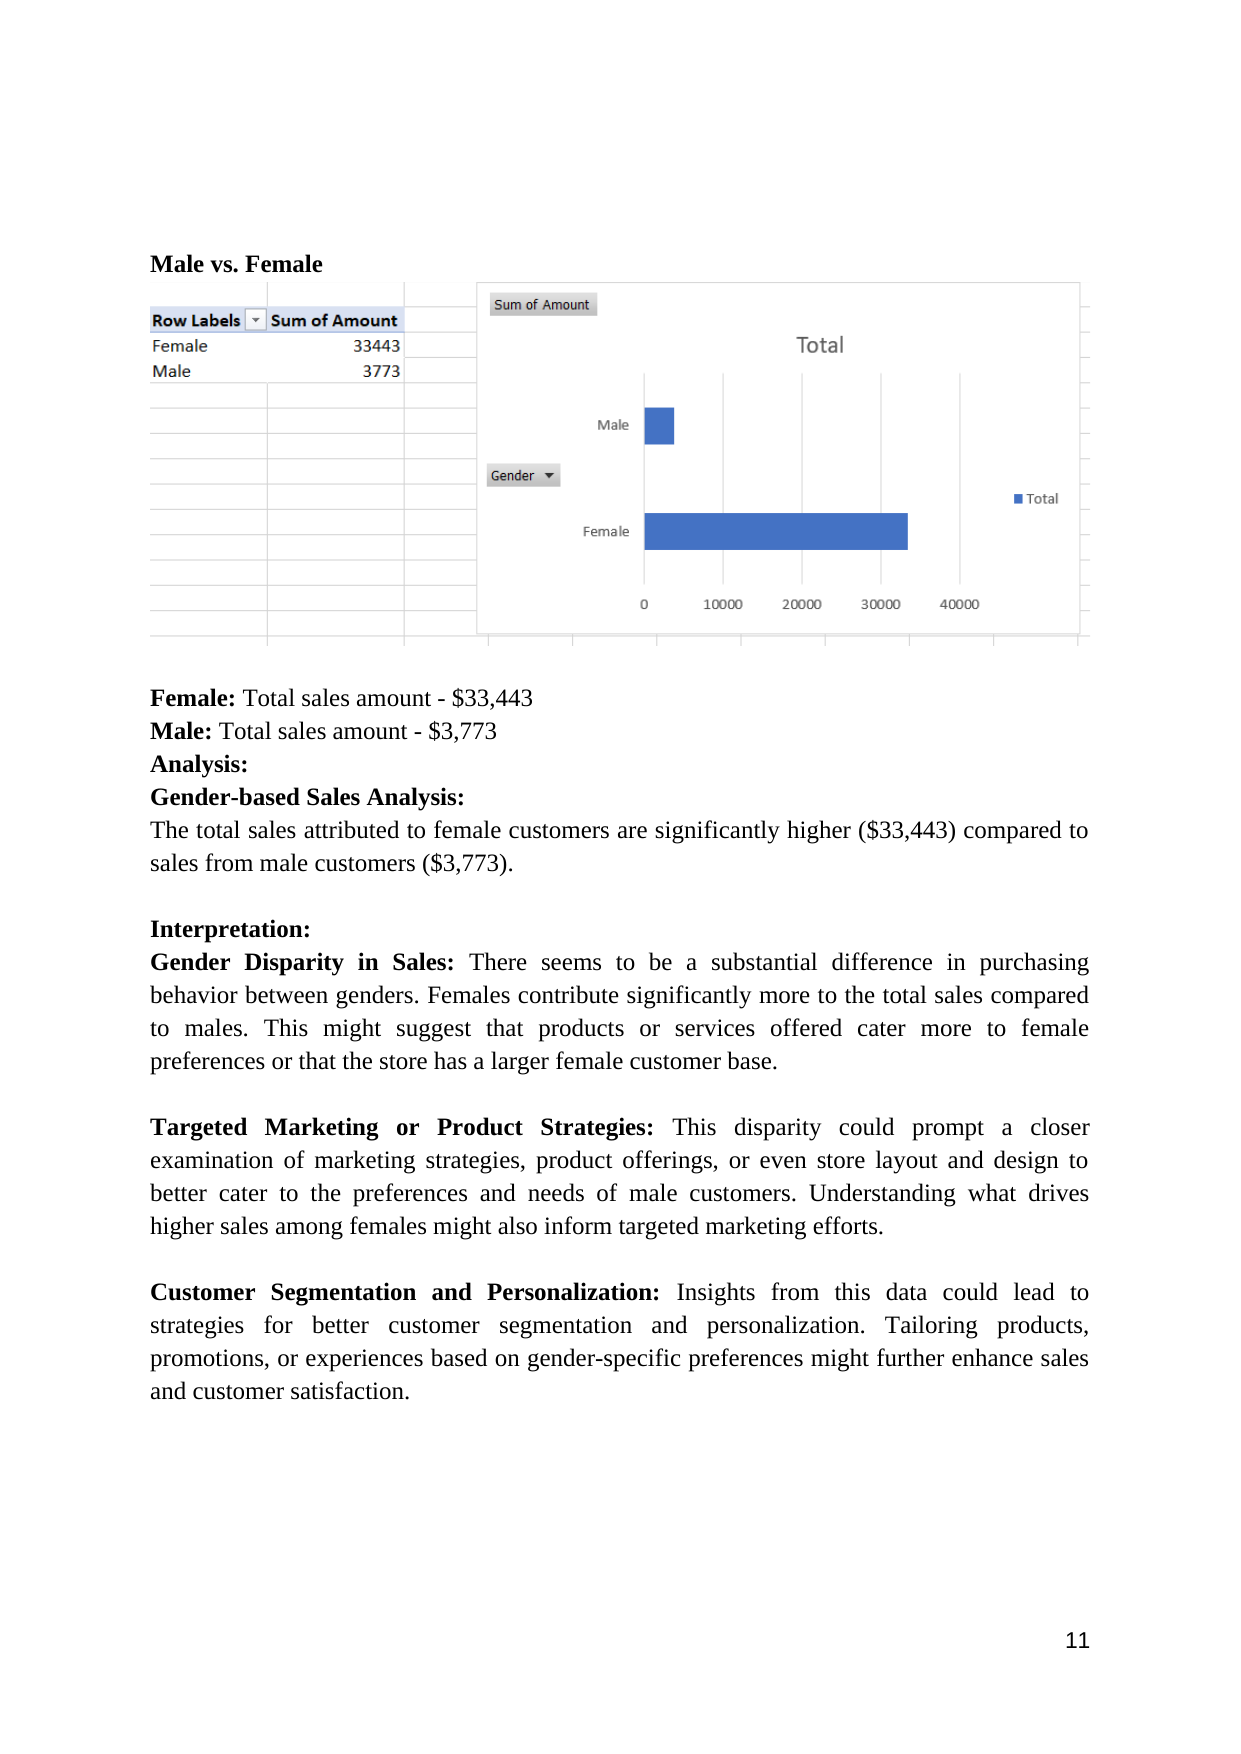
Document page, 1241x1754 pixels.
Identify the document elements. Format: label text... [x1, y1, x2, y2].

text Female: Total sales amount - $33,443 [150, 683, 1090, 712]
picture [150, 282, 1091, 646]
text Male: Total sales amount - $3,773 [150, 716, 1090, 744]
text Male vs. Female [150, 249, 1090, 278]
text Customer Segmentation and Personalization: Insights from this data could lead to strategies for better customer segmentation and personalization. Tailoring products, promotions, or experiences based on gender-specific preferences might further enhance sales and customer satisfaction. [150, 1277, 1090, 1405]
text Interpretation: [150, 914, 1090, 943]
text The total sales attributed to female customers are significantly higher ($33,443) compared to sales from male customers ($3,773). [150, 815, 1090, 877]
text Analysis: [150, 749, 1090, 778]
text Gender Disparity in Sales: There seems to be a substantial difference in purchasing behavior between genders. Females contribute significantly more to the total sales compared to males. This might suggest that products or services offered cater more to female preferences or that the store has a larger female customer base. [150, 947, 1090, 1075]
text Gender-based Sales Analysis: [150, 782, 1090, 811]
text Targeted Marketing or Product Strategies: This disparity could prompt a closer examination of marketing strategies, product offerings, or even store layout and design to better cater to the preferences and needs of male customers. Understanding what drives higher sales among females might also inform targeted marketing efforts. [150, 1112, 1090, 1240]
